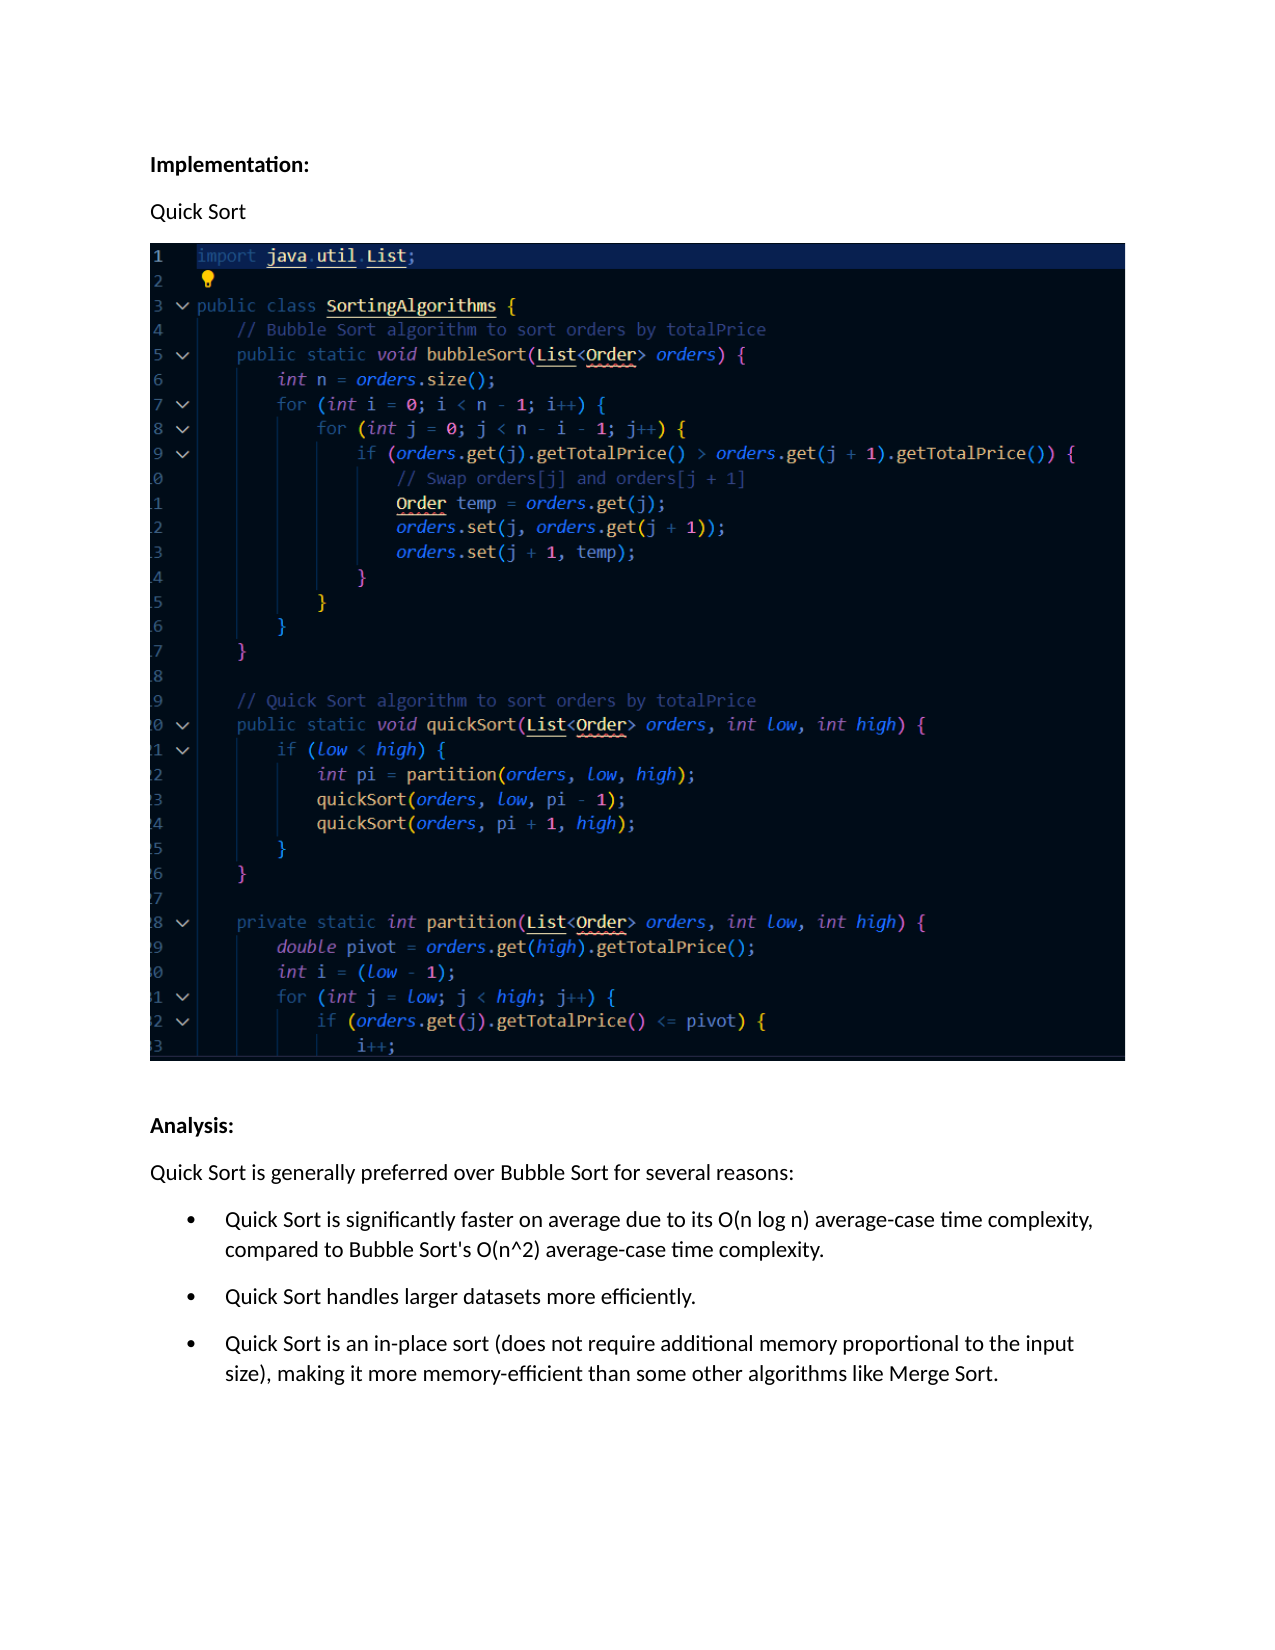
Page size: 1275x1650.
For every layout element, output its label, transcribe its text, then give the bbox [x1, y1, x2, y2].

text Quick Sort [150, 197, 1125, 225]
list Quick Sort is an in-place sort (does not require additional memory proportional to the input size), making it more memory-efficient than some other algorithms like Merge Sort. [187, 1329, 1125, 1387]
list Quick Sort handles larger datasets more efficiently. [187, 1282, 1125, 1310]
text Implementation: [150, 150, 1125, 178]
text Analysis: [150, 1111, 1125, 1139]
picture [150, 243, 1125, 1061]
text Quick Sort is generally preferred over Bubble Sort for several reasons: [150, 1158, 1125, 1186]
list Quick Sort is significantly faster on average due to its O(n log n) average-case time complexity, compared to Bubble Sort's O(n^2) average-case time complexity. [187, 1205, 1125, 1263]
